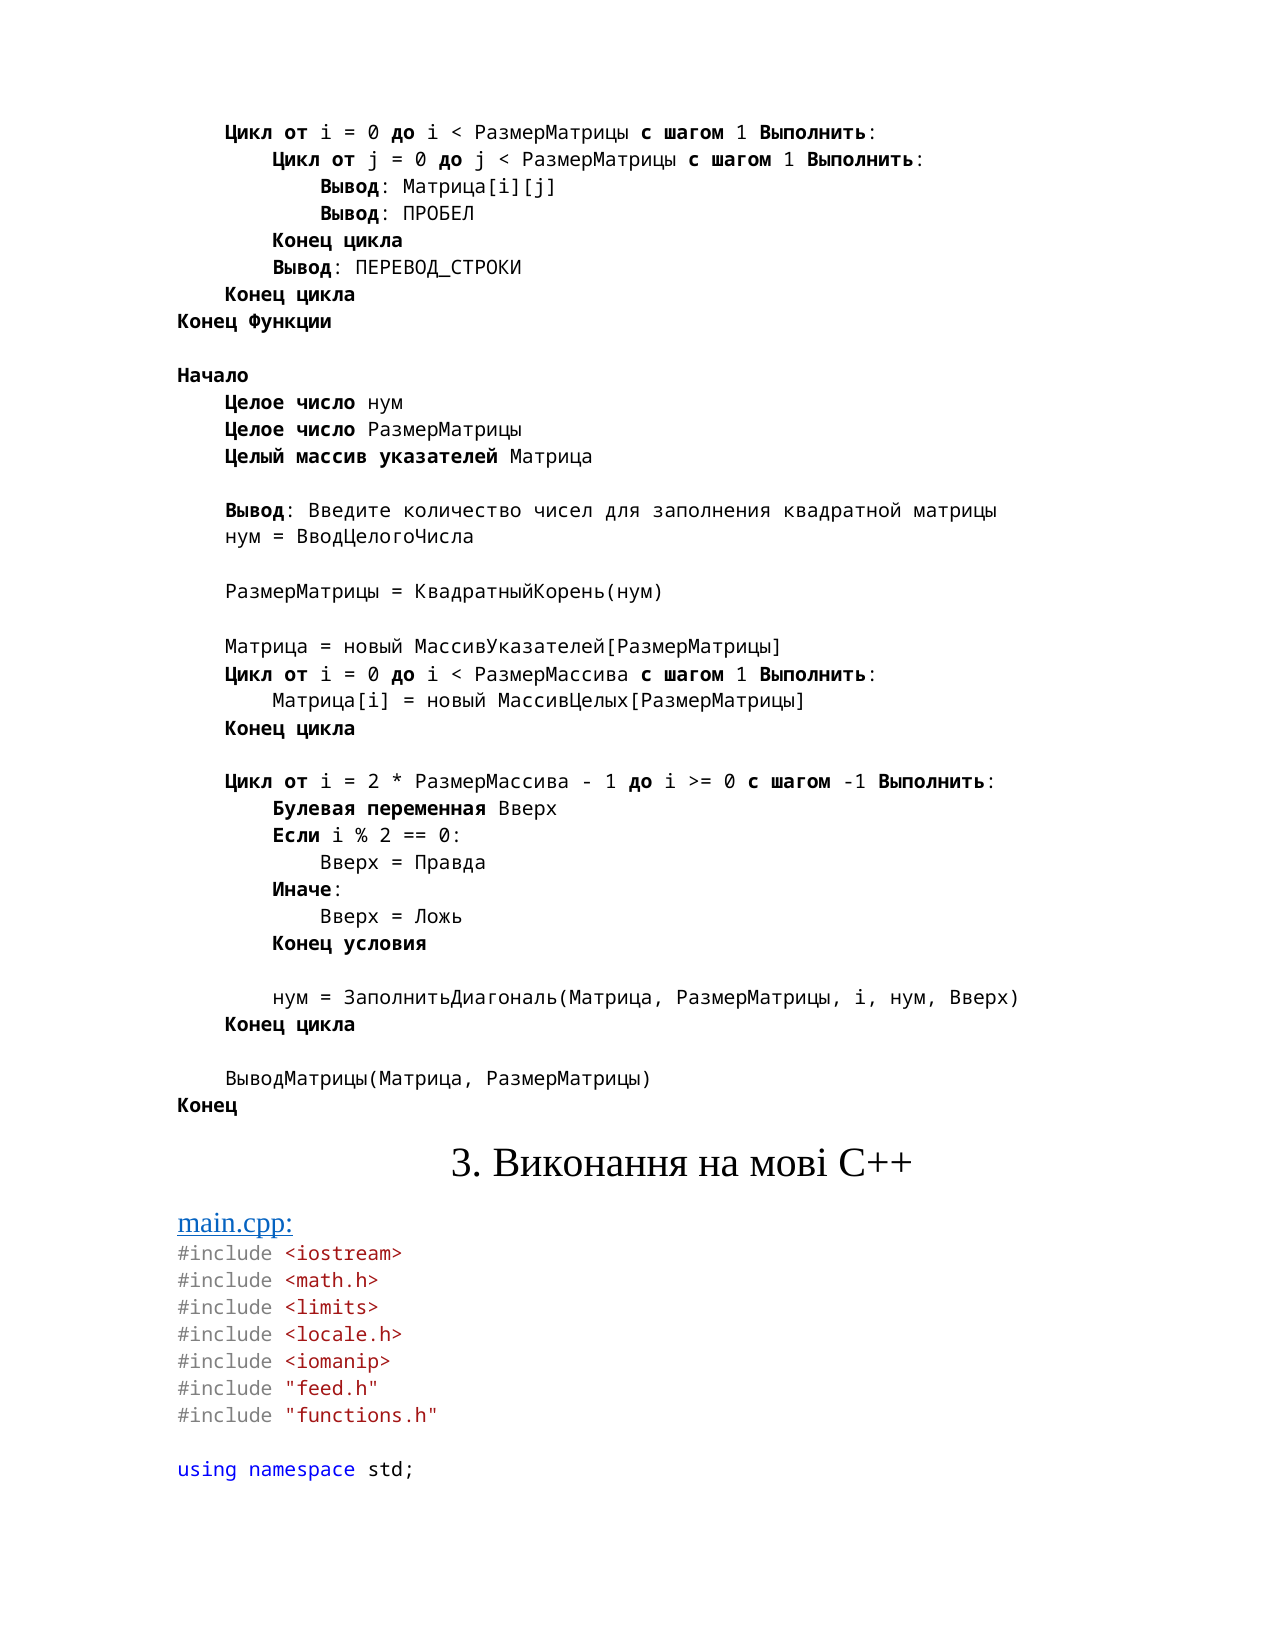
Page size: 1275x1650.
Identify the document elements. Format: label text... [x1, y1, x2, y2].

text Целое число РазмерМатрицы [177, 415, 1186, 442]
text Конец [177, 1091, 1186, 1118]
text Иначе: [177, 876, 1186, 903]
text 3. Виконання на мовi С++ [177, 1137, 1186, 1185]
text Вывод: Введите количество чисел для заполнения квадратной матрицы [177, 496, 1186, 523]
text Вывод: ПРОБЕЛ [177, 199, 1186, 226]
text Цикл от j = 0 до j < РазмерМатрицы c шагом 1 Выполнить: [177, 145, 1186, 172]
text main.cpp: [177, 1206, 1186, 1239]
text Начало [177, 361, 1186, 388]
text Вывод: ПЕРЕВОД_СТРОКИ [177, 253, 1186, 280]
text #include "feed.h" [177, 1374, 1186, 1401]
text Вверх = Правда [177, 849, 1186, 876]
text РазмерМатрицы = КвадратныйКорень(нум) [177, 578, 1186, 605]
text Если i % 2 == 0: [177, 822, 1186, 849]
text Конец цикла [177, 714, 1186, 741]
text нум = ЗаполнитьДиагональ(Матрица, РазмерМатрицы, i, нум, Вверх) [177, 983, 1186, 1011]
text Цикл от i = 0 до i < РазмерМатрицы c шагом 1 Выполнить: [177, 118, 1186, 145]
text #include <math.h> [177, 1266, 1186, 1293]
text Матрица = новый МассивУказателей[РазмерМатрицы] [177, 633, 1186, 660]
text Вверх = Ложь [177, 903, 1186, 929]
text Конец Функции [177, 307, 1186, 334]
text Булевая переменная Вверх [177, 795, 1186, 822]
text Целый массив указателей Матрица [177, 442, 1186, 469]
text Конец цикла [177, 280, 1186, 307]
text #include <iostream> [177, 1239, 1186, 1266]
text #include <limits> [177, 1293, 1186, 1320]
text #include <iomanip> [177, 1347, 1186, 1374]
text Вывод: Матрица[i][j] [177, 172, 1186, 199]
text Конец цикла [177, 226, 1186, 253]
text нум = ВводЦелогоЧисла [177, 523, 1186, 550]
text Матрица[i] = новый МассивЦелых[РазмерМатрицы] [177, 687, 1186, 714]
text ВыводМатрицы(Матрица, РазмерМатрицы) [177, 1064, 1186, 1091]
text #include <locale.h> [177, 1320, 1186, 1347]
text Конец условия [177, 929, 1186, 957]
text #include "functions.h" [177, 1401, 1186, 1428]
text using namespace std; [177, 1455, 1186, 1482]
text Целое число нум [177, 388, 1186, 415]
text Цикл от i = 2 * РазмерМассива - 1 до i >= 0 c шагом -1 Выполнить: [177, 768, 1186, 795]
text Цикл от i = 0 до i < РазмерМассива c шагом 1 Выполнить: [177, 660, 1186, 687]
text Конец цикла [177, 1011, 1186, 1037]
